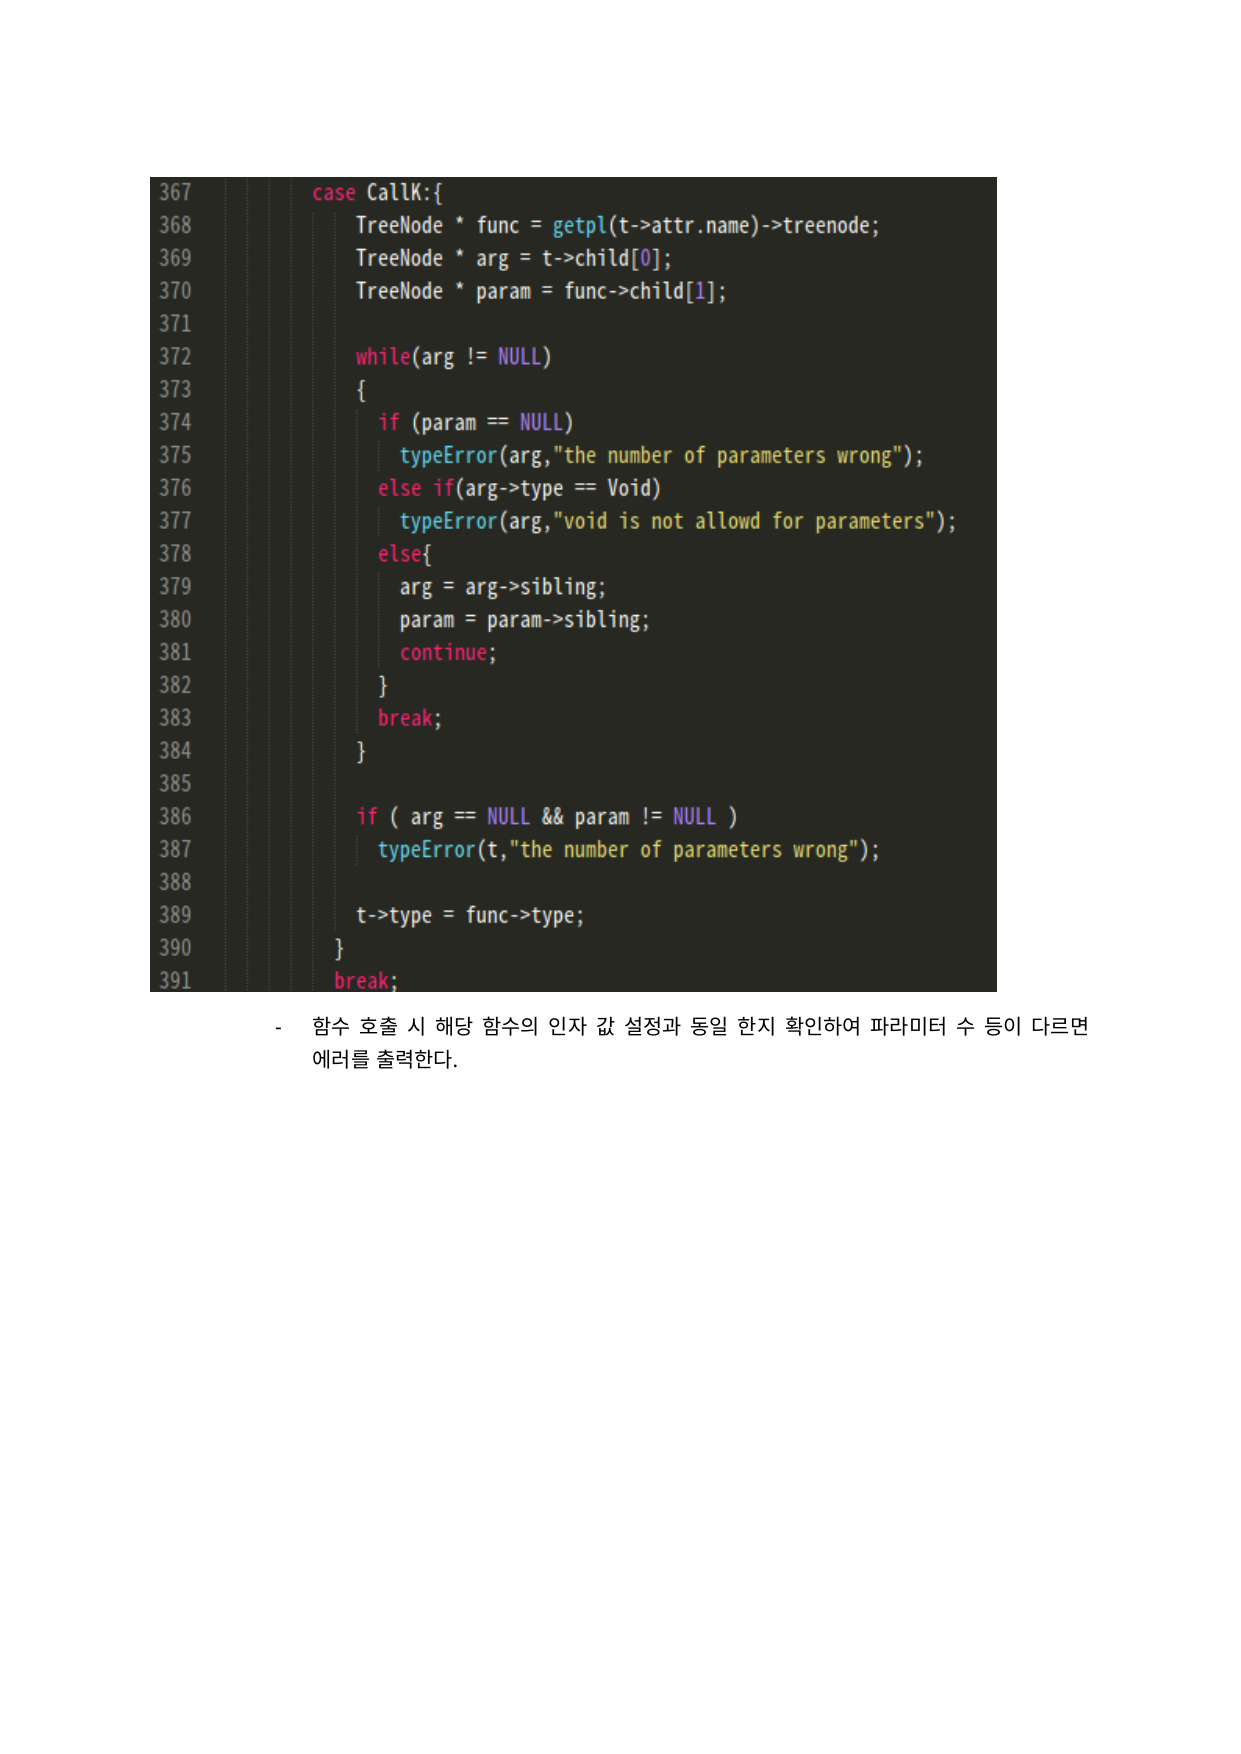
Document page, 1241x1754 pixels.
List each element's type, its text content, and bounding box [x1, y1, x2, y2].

list 함수 호출 시 해당 함수의 인자 값 설정과 동일 한지 확인하여 파라미터 수 등이 다르면 에러를 출력한다. [275, 1010, 1090, 1073]
picture [150, 177, 997, 992]
